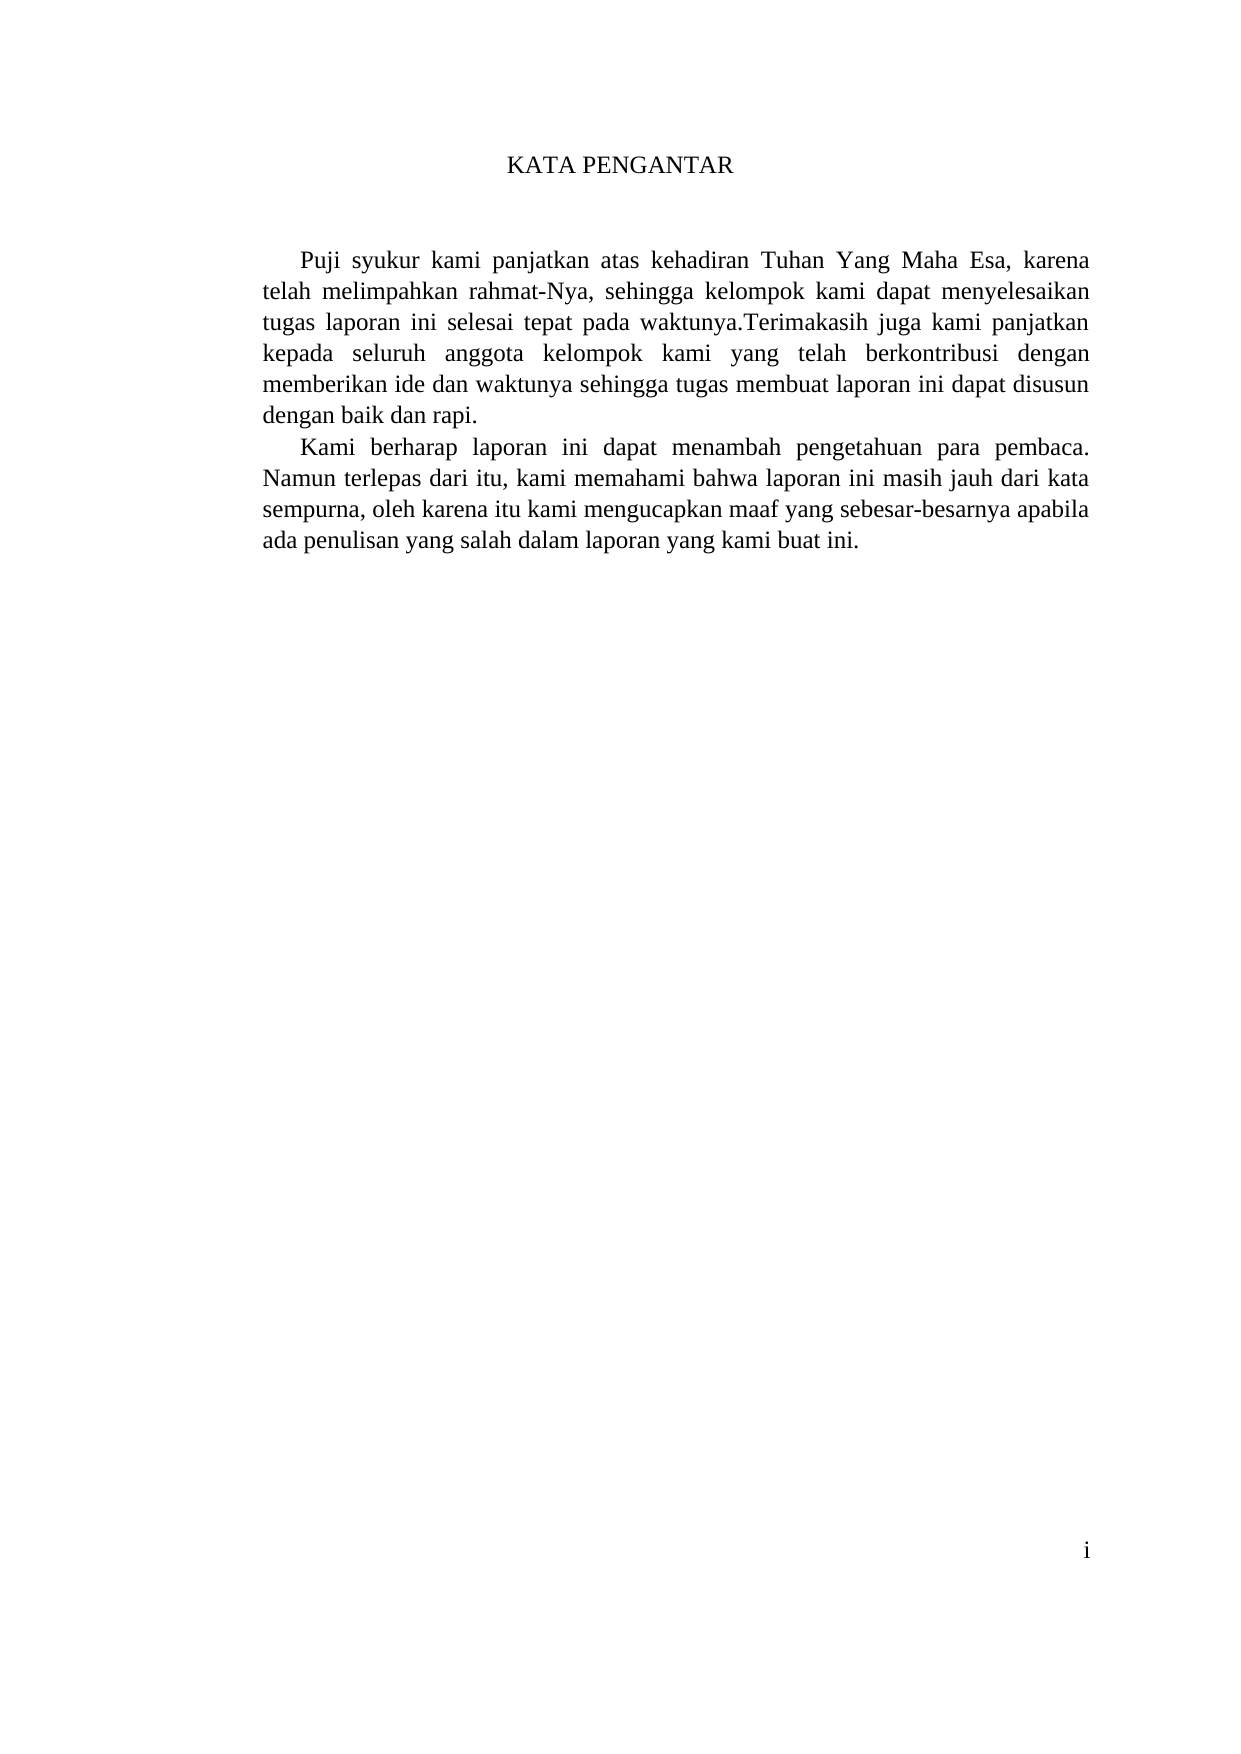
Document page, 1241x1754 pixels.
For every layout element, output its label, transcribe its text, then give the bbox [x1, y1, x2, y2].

list Kami berharap laporan ini dapat menambah pengetahuan para pembaca. Namun terlepas dari itu, kami memahami bahwa laporan ini masih jauh dari kata sempurna, oleh karena itu kami mengucapkan maaf yang sebesar-besarnya apabila ada penulisan yang salah dalam laporan yang kami buat ini. [262, 432, 1090, 553]
text KATA PENGANTAR [150, 150, 1090, 179]
text i [150, 1535, 1090, 1563]
list Puji syukur kami panjatkan atas kehadiran Tuhan Yang Maha Esa, karena telah melimpahkan rahmat-Nya, sehingga kelompok kami dapat menyelesaikan tugas laporan ini selesai tepat pada waktunya.Terimakasih juga kami panjatkan kepada seluruh anggota kelompok kami yang telah berkontribusi dengan memberikan ide dan waktunya sehingga tugas membuat laporan ini dapat disusun dengan baik dan rapi. [262, 245, 1090, 429]
